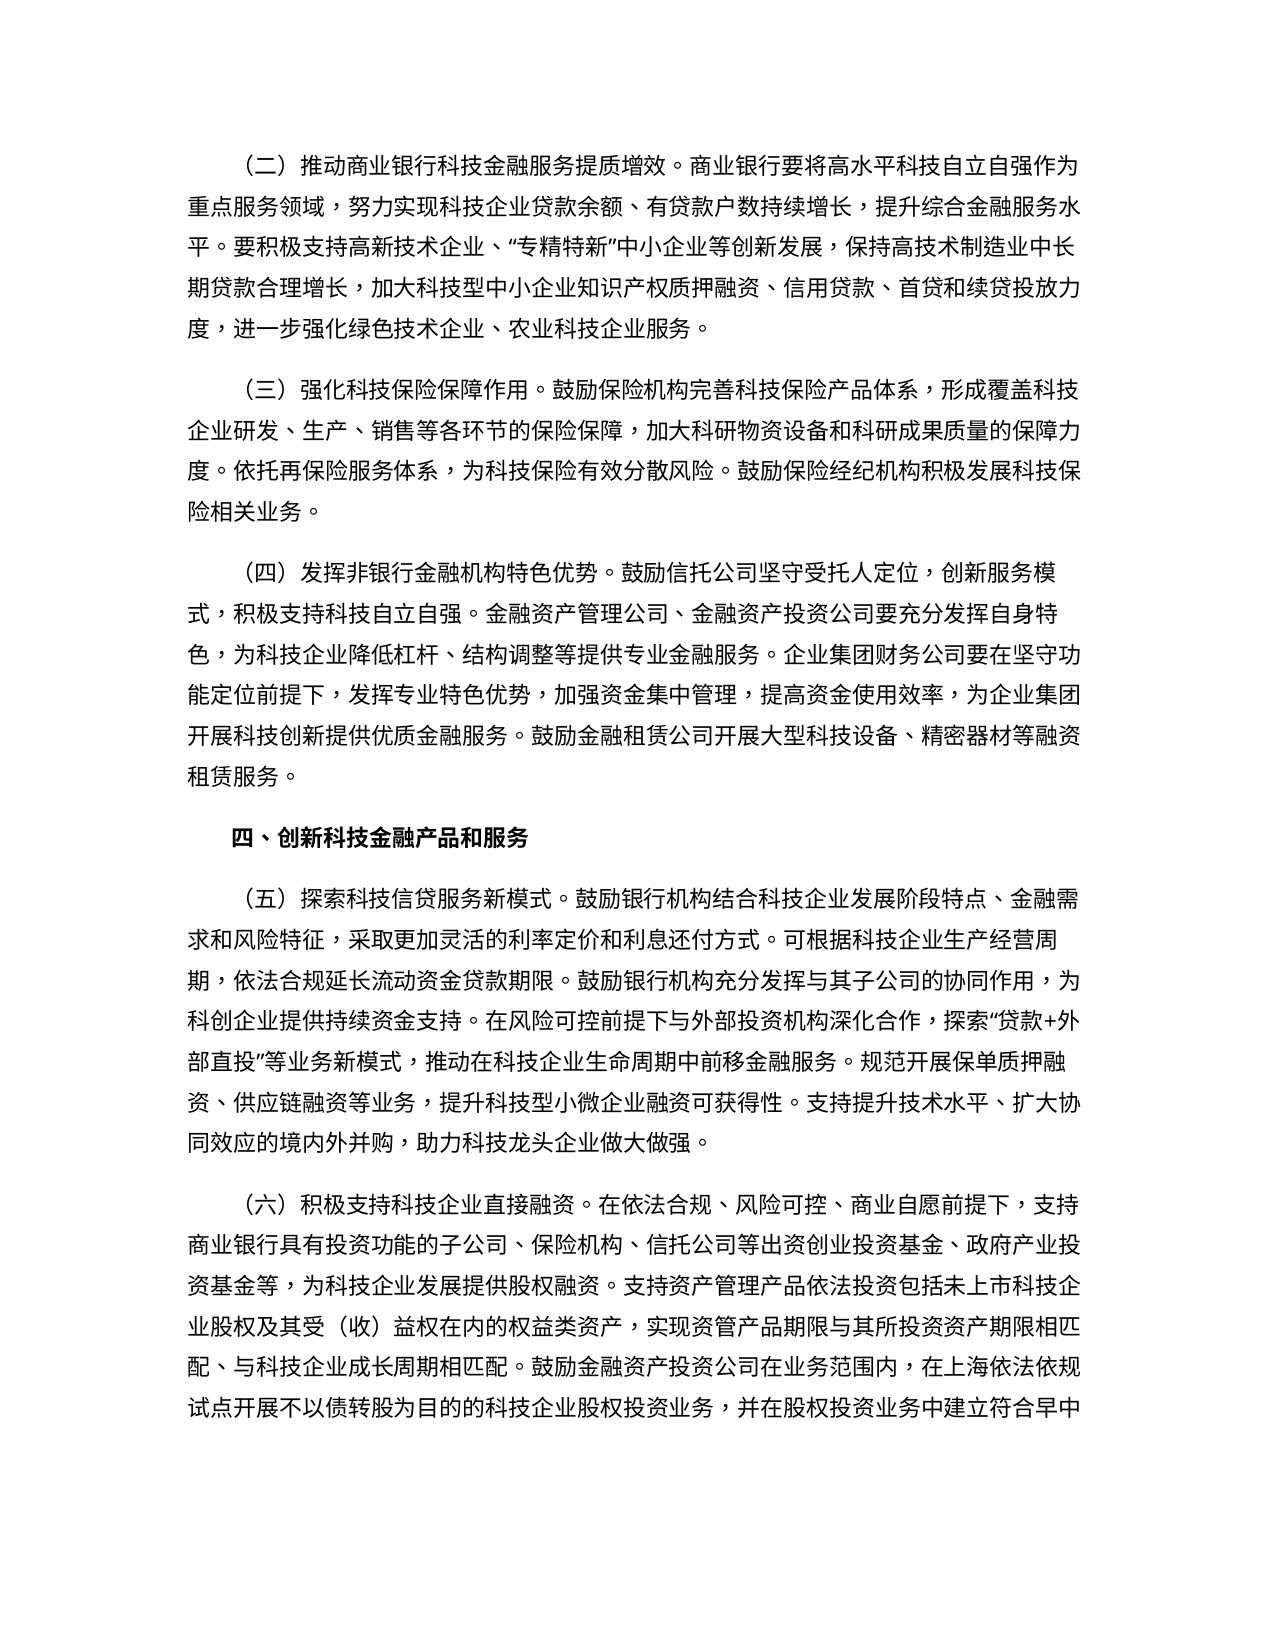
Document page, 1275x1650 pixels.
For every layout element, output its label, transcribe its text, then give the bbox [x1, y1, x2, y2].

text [187, 1188, 1087, 1423]
text （二）推动商业银行科技金融服务提质增效。商业银行要将高水平科技自立自强作为重点服务领域，努力实现科技企业贷款余额、有贷款户数持续增长，提升综合金融服务水平。要积极支持高新技术企业、“专精特新”中小企业等创新发展，保持高技术制造业中长期贷款合理增长，加大科技型中小企业知识产权质押融资、信用贷款、首贷和续贷投放力度，进一步强化绿色技术企业、农业科技企业服务。 [187, 150, 1087, 344]
text （五）探索科技信贷服务新模式。鼓励银行机构结合科技企业发展阶段特点、金融需求和风险特征，采取更加灵活的利率定价和利息还付方式。可根据科技企业生产经营周期，依法合规延长流动资金贷款期限。鼓励银行机构充分发挥与其子公司的协同作用，为科创企业提供持续资金支持。在风险可控前提下与外部投资机构深化合作，探索“贷款+外部直投”等业务新模式，推动在科技企业生命周期中前移金融服务。规范开展保单质押融资、供应链融资等业务，提升科技型小微企业融资可获得性。支持提升技术水平、扩大协同效应的境内外并购，助力科技龙头企业做大做强。 [187, 883, 1087, 1158]
text （四）发挥非银行金融机构特色优势。鼓励信托公司坚守受托人定位，创新服务模式，积极支持科技自立自强。金融资产管理公司、金融资产投资公司要充分发挥自身特色，为科技企业降低杠杆、结构调整等提供专业金融服务。企业集团财务公司要在坚守功能定位前提下，发挥专业特色优势，加强资金集中管理，提高资金使用效率，为企业集团开展科技创新提供优质金融服务。鼓励金融租赁公司开展大型科技设备、精密器材等融资租赁服务。 [187, 557, 1087, 792]
text 四、创新科技金融产品和服务 [187, 822, 1087, 853]
text （三）强化科技保险保障作用。鼓励保险机构完善科技保险产品体系，形成覆盖科技企业研发、生产、销售等各环节的保险保障，加大科研物资设备和科研成果质量的保障力度。依托再保险服务体系，为科技保险有效分散风险。鼓励保险经纪机构积极发展科技保险相关业务。 [187, 374, 1087, 527]
